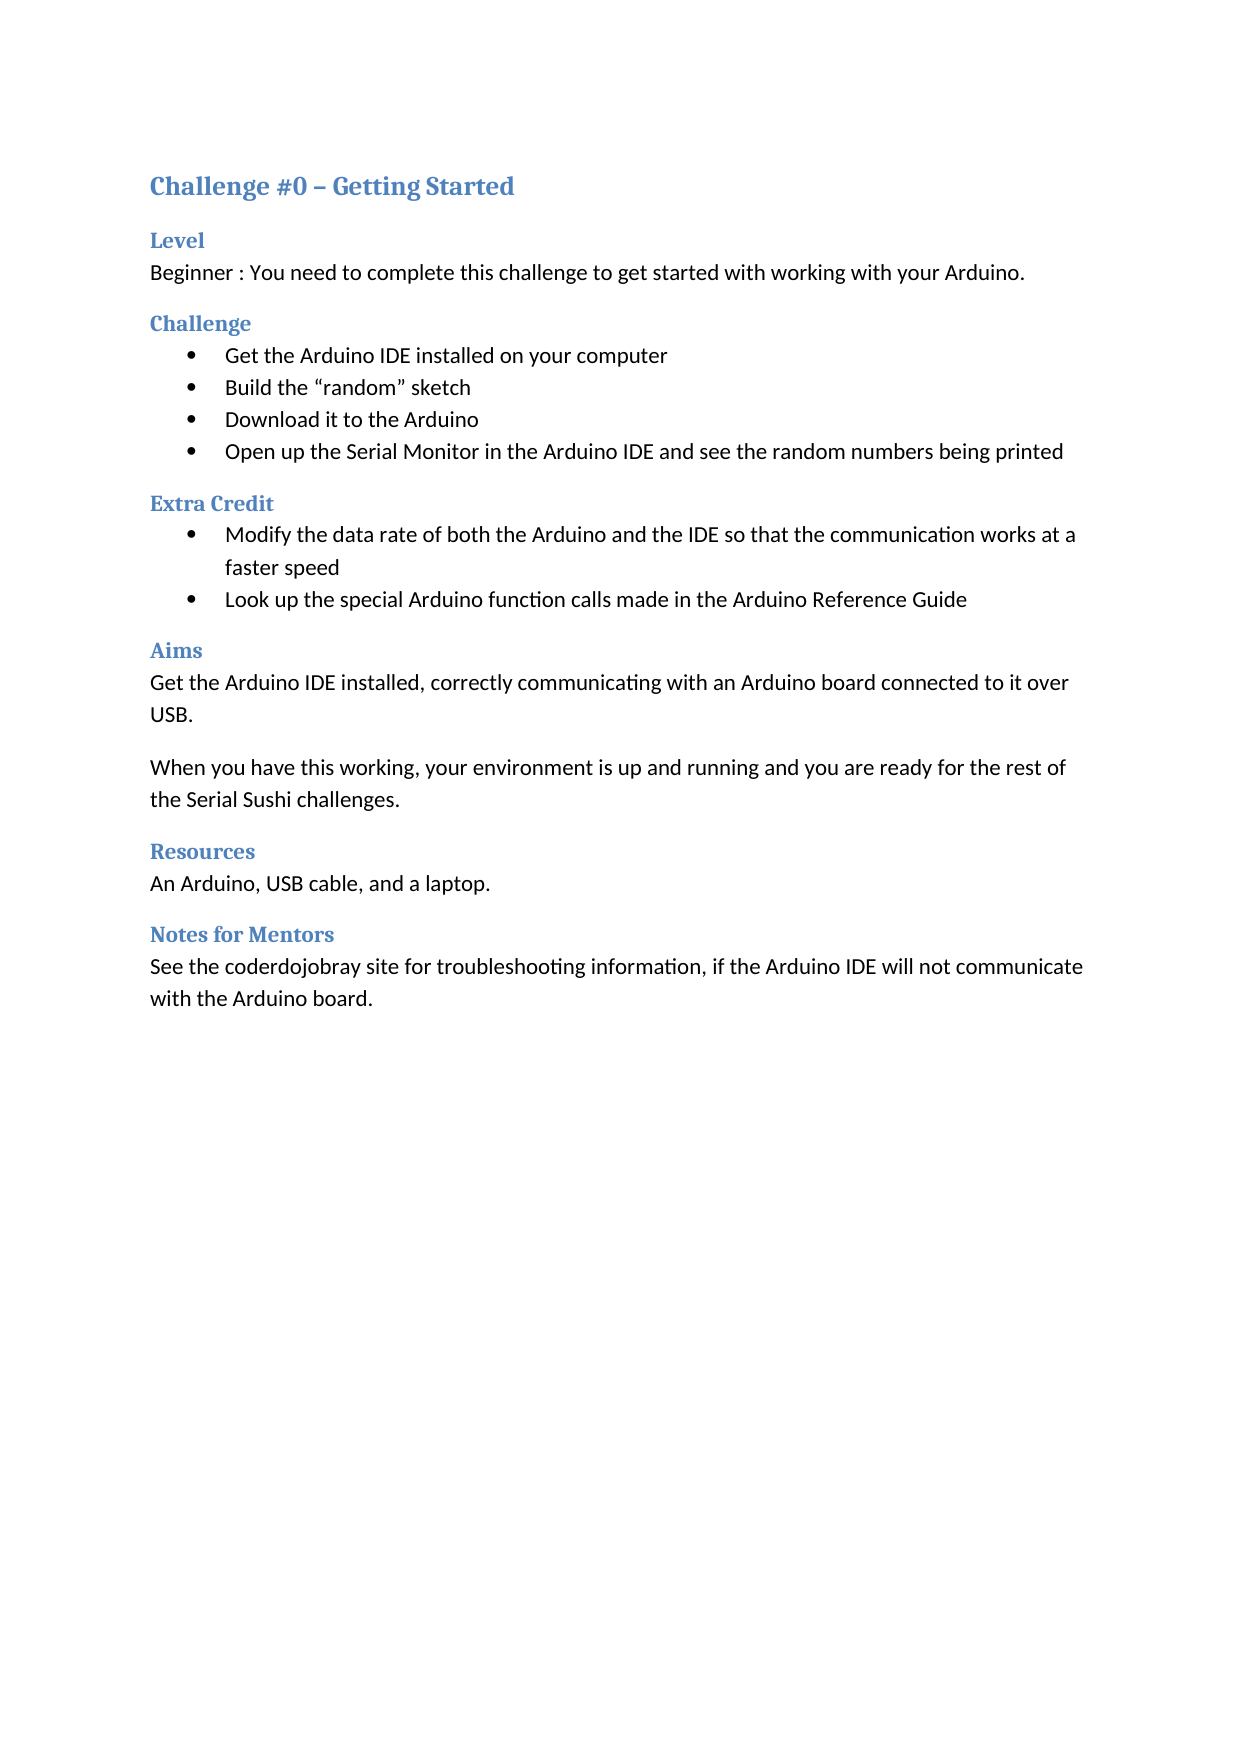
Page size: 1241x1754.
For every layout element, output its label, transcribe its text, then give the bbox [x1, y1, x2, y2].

list Download it to the Arduino [187, 405, 1090, 433]
text Beginner : You need to complete this challenge to get started with working with your Arduino. [150, 258, 1090, 286]
text See the coderdojobray site for troubleshooting information, if the Arduino IDE will not communicate with the Arduino board. [150, 952, 1090, 1012]
text Get the Arduino IDE installed, correctly communicating with an Arduino board connected to it over USB. [150, 668, 1090, 728]
subtitle Extra Credit [150, 490, 1090, 517]
subtitle Challenge #0 – Getting Started [150, 171, 1090, 202]
list Get the Arduino IDE installed on your computer [187, 341, 1090, 369]
subtitle Challenge [150, 311, 1090, 337]
list Look up the special Arduino function calls made in the Arduino Reference Guide [187, 585, 1090, 613]
text When you have this working, your environment is up and running and you are ready for the rest of the Serial Sushi challenges. [150, 753, 1090, 814]
text An Arduino, USB cable, and a laptop. [150, 869, 1090, 897]
subtitle Notes for Mentors [150, 922, 1090, 948]
subtitle Resources [150, 839, 1090, 865]
subtitle Level [150, 227, 1090, 254]
list Build the “random” sketch [187, 373, 1090, 401]
subtitle Aims [150, 638, 1090, 664]
list Modify the data rate of both the Arduino and the IDE so that the communication works at a faster speed [187, 521, 1090, 581]
list Open up the Serial Monitor in the Arduino IDE and see the random numbers being printed [187, 437, 1090, 465]
